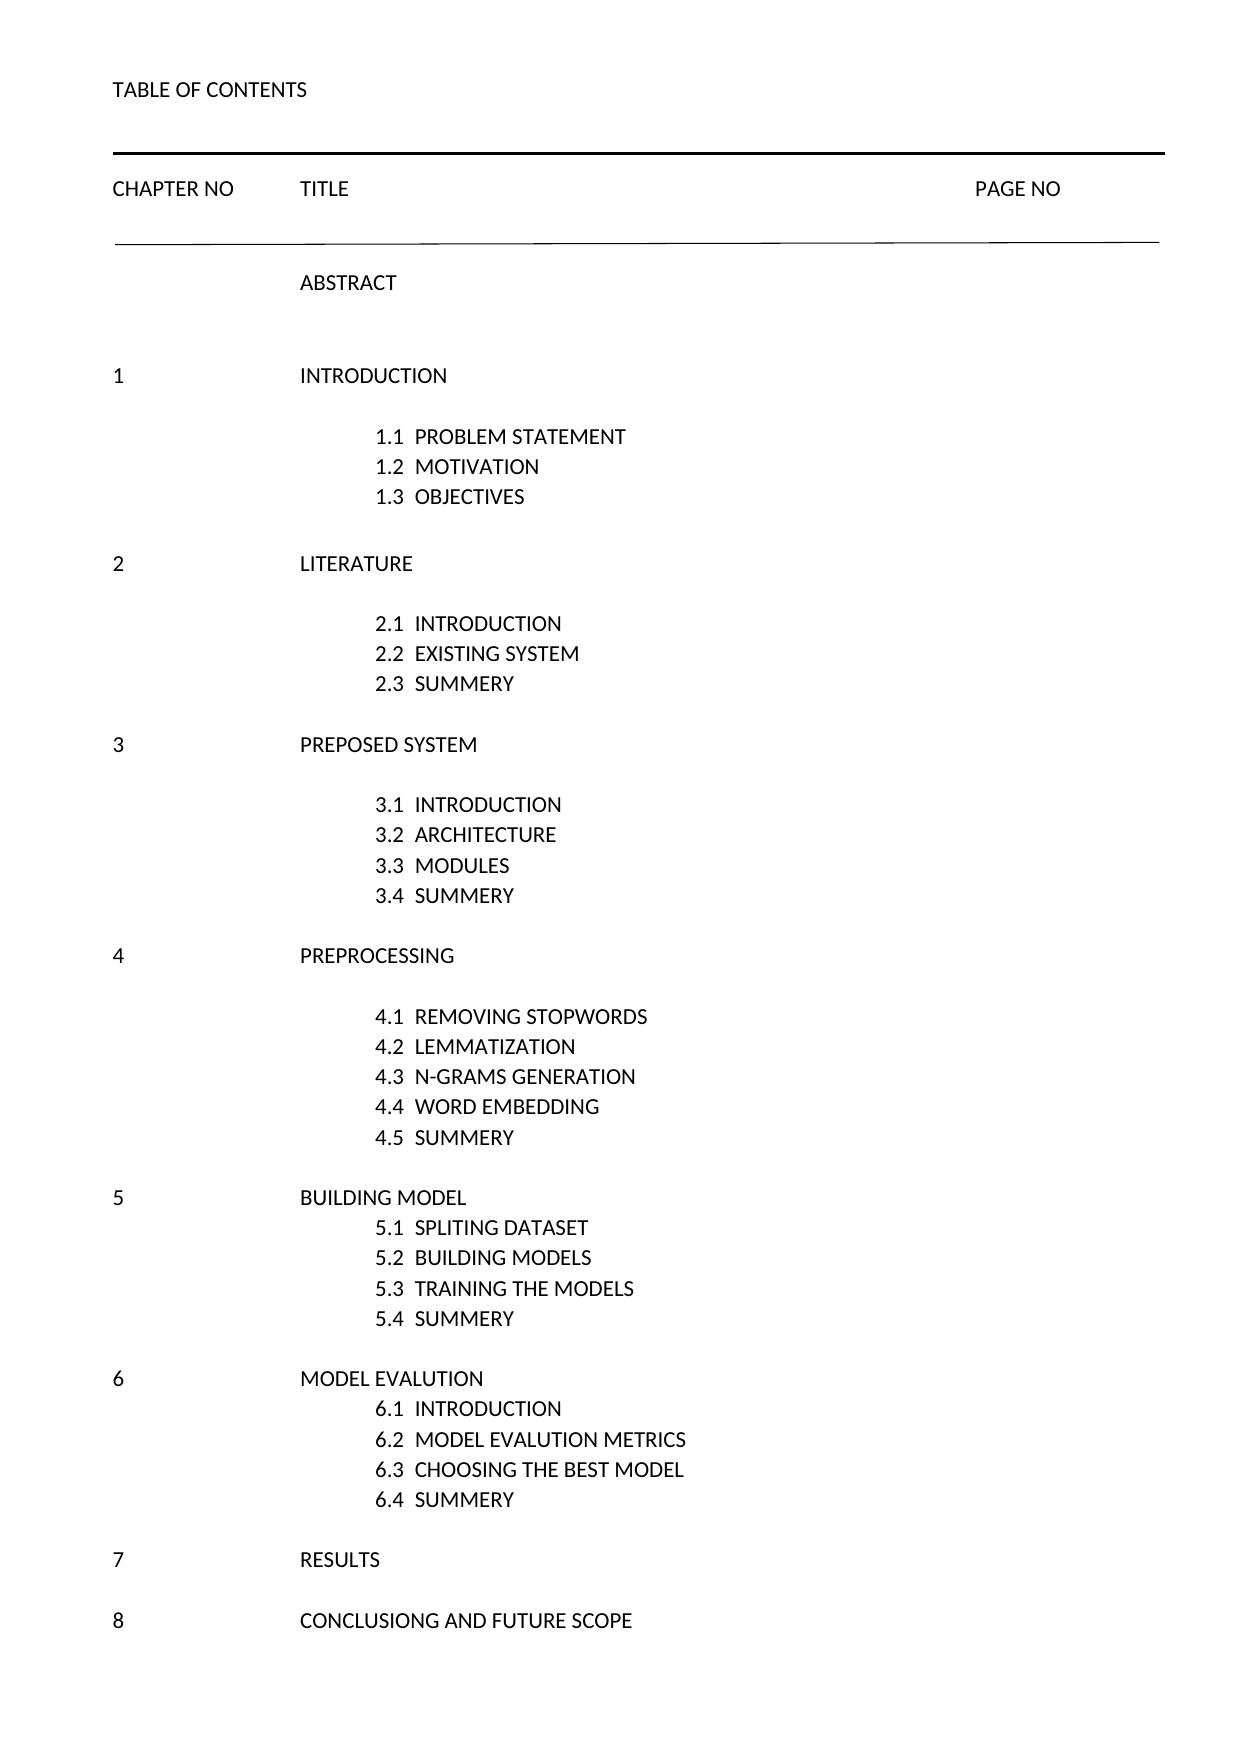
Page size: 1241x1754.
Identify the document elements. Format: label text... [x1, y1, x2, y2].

list N-GRAMS GENERATION [375, 1062, 1165, 1090]
list INTRODUCTION [375, 790, 1165, 818]
list MOTIVATION [375, 452, 1165, 480]
list INTRODUCTION [375, 609, 1165, 637]
list PREPROCESSING [112, 941, 1165, 969]
list LEMMATIZATION [375, 1032, 1165, 1060]
list CHOOSING THE BEST MODEL [375, 1455, 1165, 1483]
list SUMMERY [375, 1304, 1165, 1332]
text CHAPTER NO TITLE PAGE NO [112, 174, 1165, 202]
list CONCLUSIONG AND FUTURE SCOPE [112, 1606, 1165, 1634]
list REMOVING STOPWORDS [375, 1002, 1165, 1030]
list MODEL EVALUTION [112, 1364, 1165, 1392]
list WORD EMBEDDING [375, 1092, 1165, 1120]
text TABLE OF CONTENTS [112, 75, 1165, 103]
list SUMMERY [375, 1485, 1165, 1513]
list PREPOSED SYSTEM [112, 730, 1165, 758]
list EXISTING SYSTEM [375, 639, 1165, 667]
list PROBLEM STATEMENT [375, 422, 1165, 450]
list TRAINING THE MODELS [375, 1274, 1165, 1302]
list MODEL EVALUTION METRICS [375, 1425, 1165, 1453]
list SUMMERY [375, 669, 1165, 697]
list SUMMERY [375, 1123, 1165, 1151]
list OBJECTIVES [375, 482, 1165, 510]
list RESULTS [112, 1546, 1165, 1573]
list INTRODUCTION [112, 361, 1165, 389]
list SUMMERY [375, 881, 1165, 909]
list ARCHITECTURE [375, 821, 1165, 848]
list MODULES [375, 851, 1165, 879]
list BUILDING MODEL [112, 1183, 1165, 1211]
text ABSTRACT [112, 268, 1165, 296]
list BUILDING MODELS [375, 1243, 1165, 1271]
list INTRODUCTION [375, 1394, 1165, 1422]
list LITERATURE [112, 549, 1165, 577]
list SPLITING DATASET [375, 1213, 1165, 1241]
